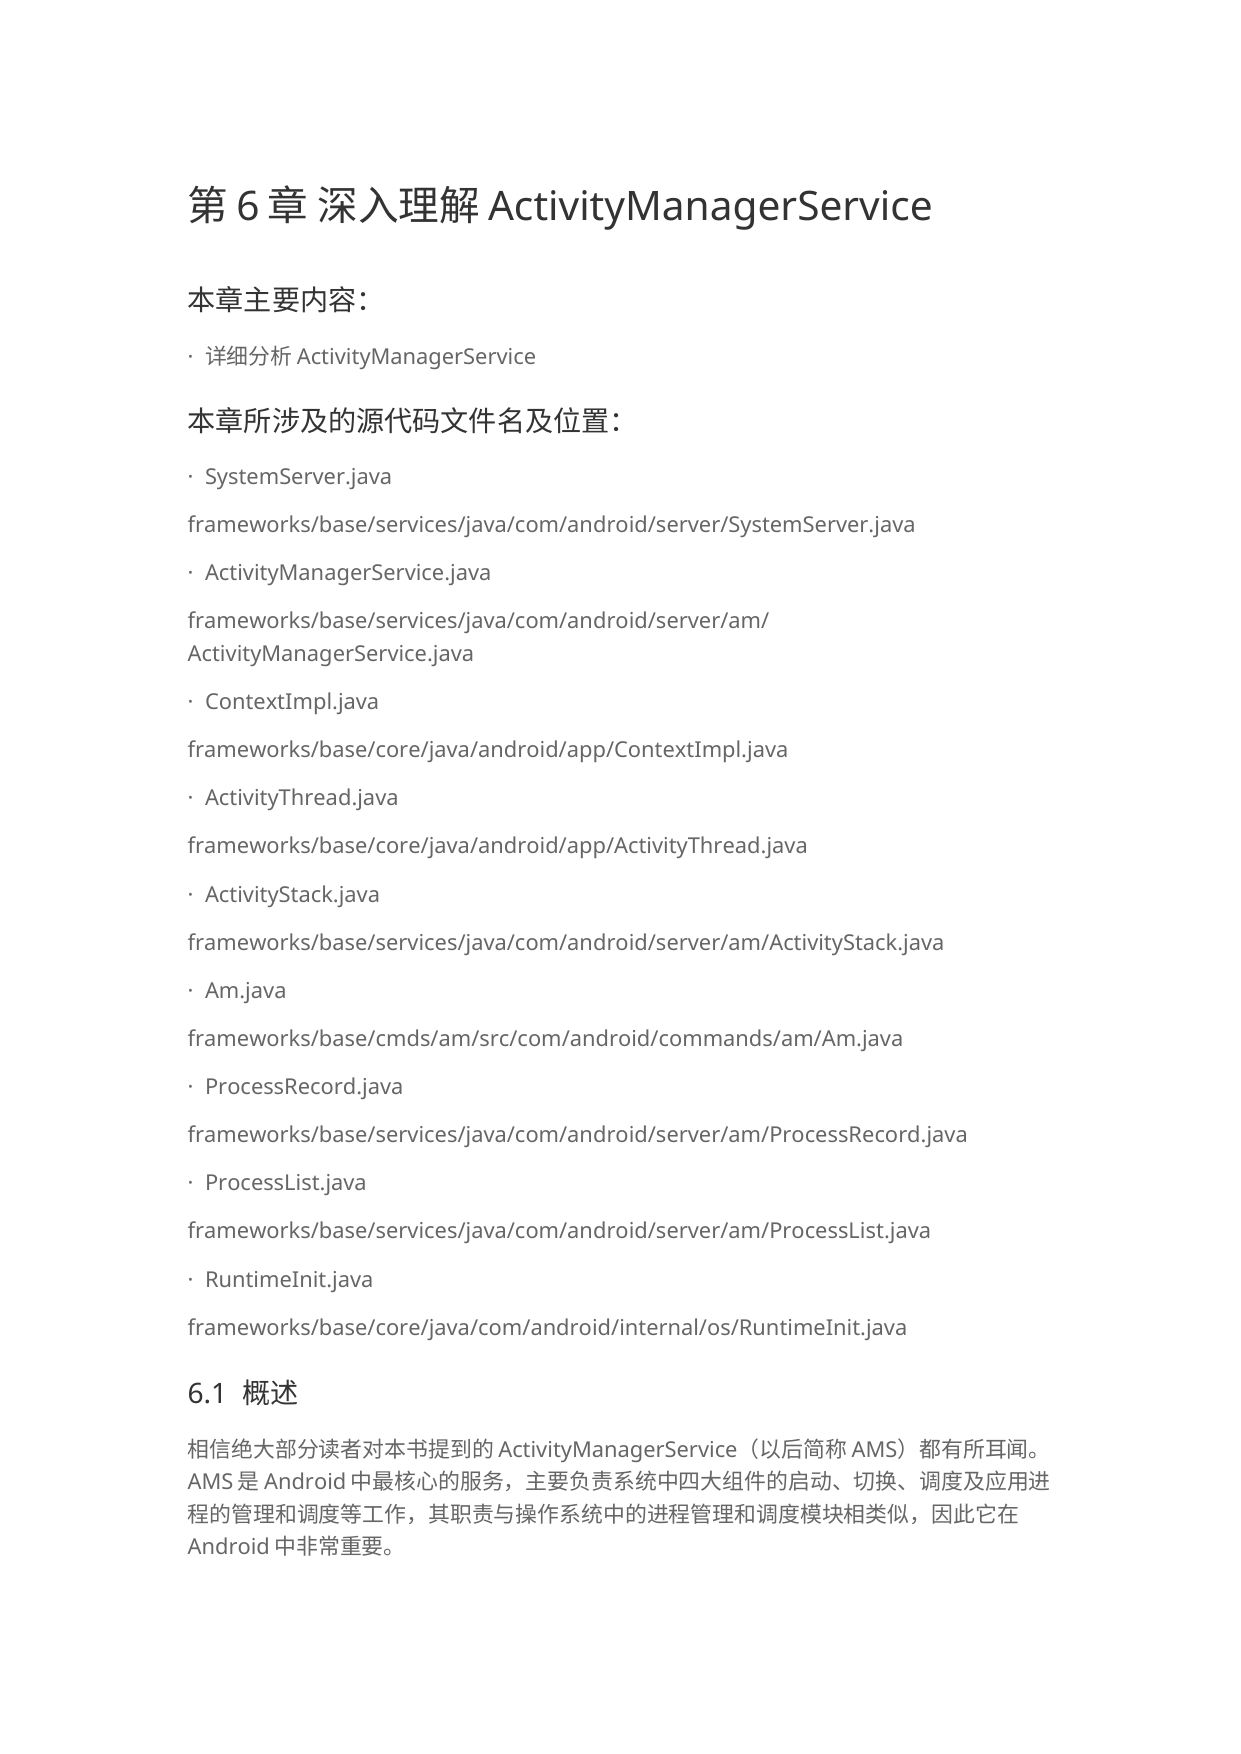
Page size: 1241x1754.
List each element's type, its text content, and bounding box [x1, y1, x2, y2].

text · ContextImpl.java [187, 685, 1053, 717]
text frameworks/base/services/java/com/android/server/am/ProcessRecord.java [187, 1118, 1053, 1150]
text · ActivityStack.java [187, 877, 1053, 910]
text · ActivityThread.java [187, 781, 1053, 813]
text frameworks/base/core/java/android/app/ActivityThread.java [187, 829, 1053, 862]
text frameworks/base/cmds/am/src/com/android/commands/am/Am.java [187, 1022, 1053, 1054]
text frameworks/base/services/java/com/android/server/am/ProcessList.java [187, 1214, 1053, 1247]
text · SystemServer.java [187, 460, 1053, 492]
text frameworks/base/services/java/com/android/server/am/ActivityManagerService.java [187, 604, 1053, 669]
text · Am.java [187, 973, 1053, 1006]
text frameworks/base/core/java/android/app/ContextImpl.java [187, 733, 1053, 765]
text 相信绝大部分读者对本书提到的ActivityManagerService（以后简称AMS）都有所耳闻。AMS是Android中最核心的服务，主要负责系统中四大组件的启动、切换、调度及应用进程的管理和调度等工作，其职责与操作系统中的进程管理和调度模块相类似，因此它在Android中非常重要。 [187, 1431, 1053, 1561]
text frameworks/base/core/java/com/android/internal/os/RuntimeInit.java [187, 1310, 1053, 1343]
text frameworks/base/services/java/com/android/server/am/ActivityStack.java [187, 925, 1053, 958]
text 本章所涉及的源代码文件名及位置： [187, 387, 1053, 452]
text · ProcessRecord.java [187, 1070, 1053, 1102]
text · ProcessList.java [187, 1166, 1053, 1198]
text · 详细分析ActivityManagerService [187, 339, 1053, 371]
text frameworks/base/services/java/com/android/server/SystemServer.java [187, 508, 1053, 540]
text 第6章 深入理解ActivityManagerService [187, 170, 1053, 235]
text · RuntimeInit.java [187, 1262, 1053, 1295]
text 本章主要内容： [187, 266, 1053, 331]
text 6.1 概述 [187, 1358, 1053, 1423]
text · ActivityManagerService.java [187, 556, 1053, 588]
